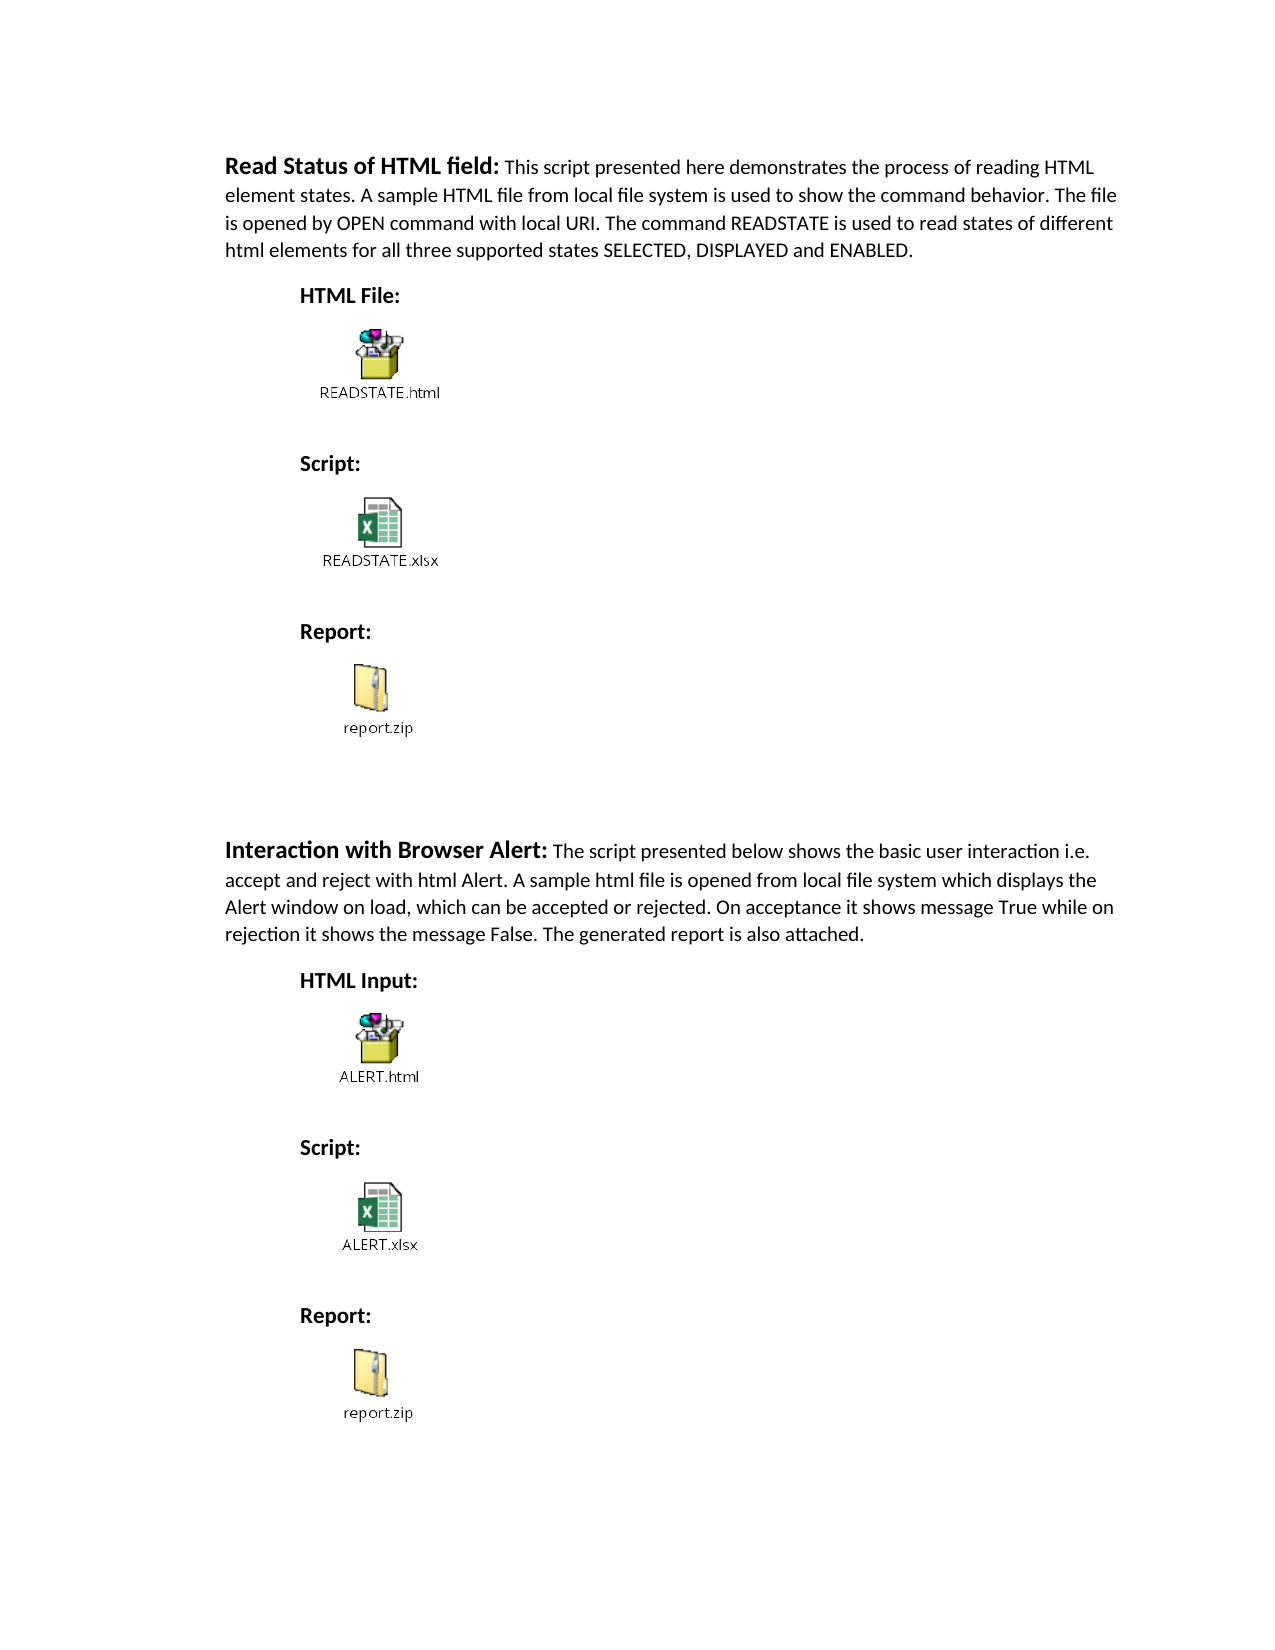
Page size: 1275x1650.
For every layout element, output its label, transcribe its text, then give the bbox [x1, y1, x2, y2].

text Interaction with Browser Alert: The script presented below shows the basic user interaction i.e. accept and reject with html Alert. A sample html file is opened from local file system which displays the Alert window on load, which can be accepted or rejected. On acceptance it shows message True while on rejection it shows the message False. The generated report is also attached. [225, 834, 1125, 947]
text HTML Input: [300, 966, 1125, 994]
text Script: [300, 449, 1125, 477]
text Report: [300, 1301, 1125, 1329]
text Script: [300, 1133, 1125, 1162]
text Report: [300, 617, 1125, 645]
text HTML File: [300, 281, 1125, 309]
text Read Status of HTML field: This script presented here demonstrates the process of reading HTML element states. A sample HTML file from local file system is used to show the command behavior. The file is opened by OPEN command with local URI. The command READSTATE is used to read states of different html elements for all three supported states SELECTED, DISPLAYED and ENABLED. [225, 150, 1125, 263]
